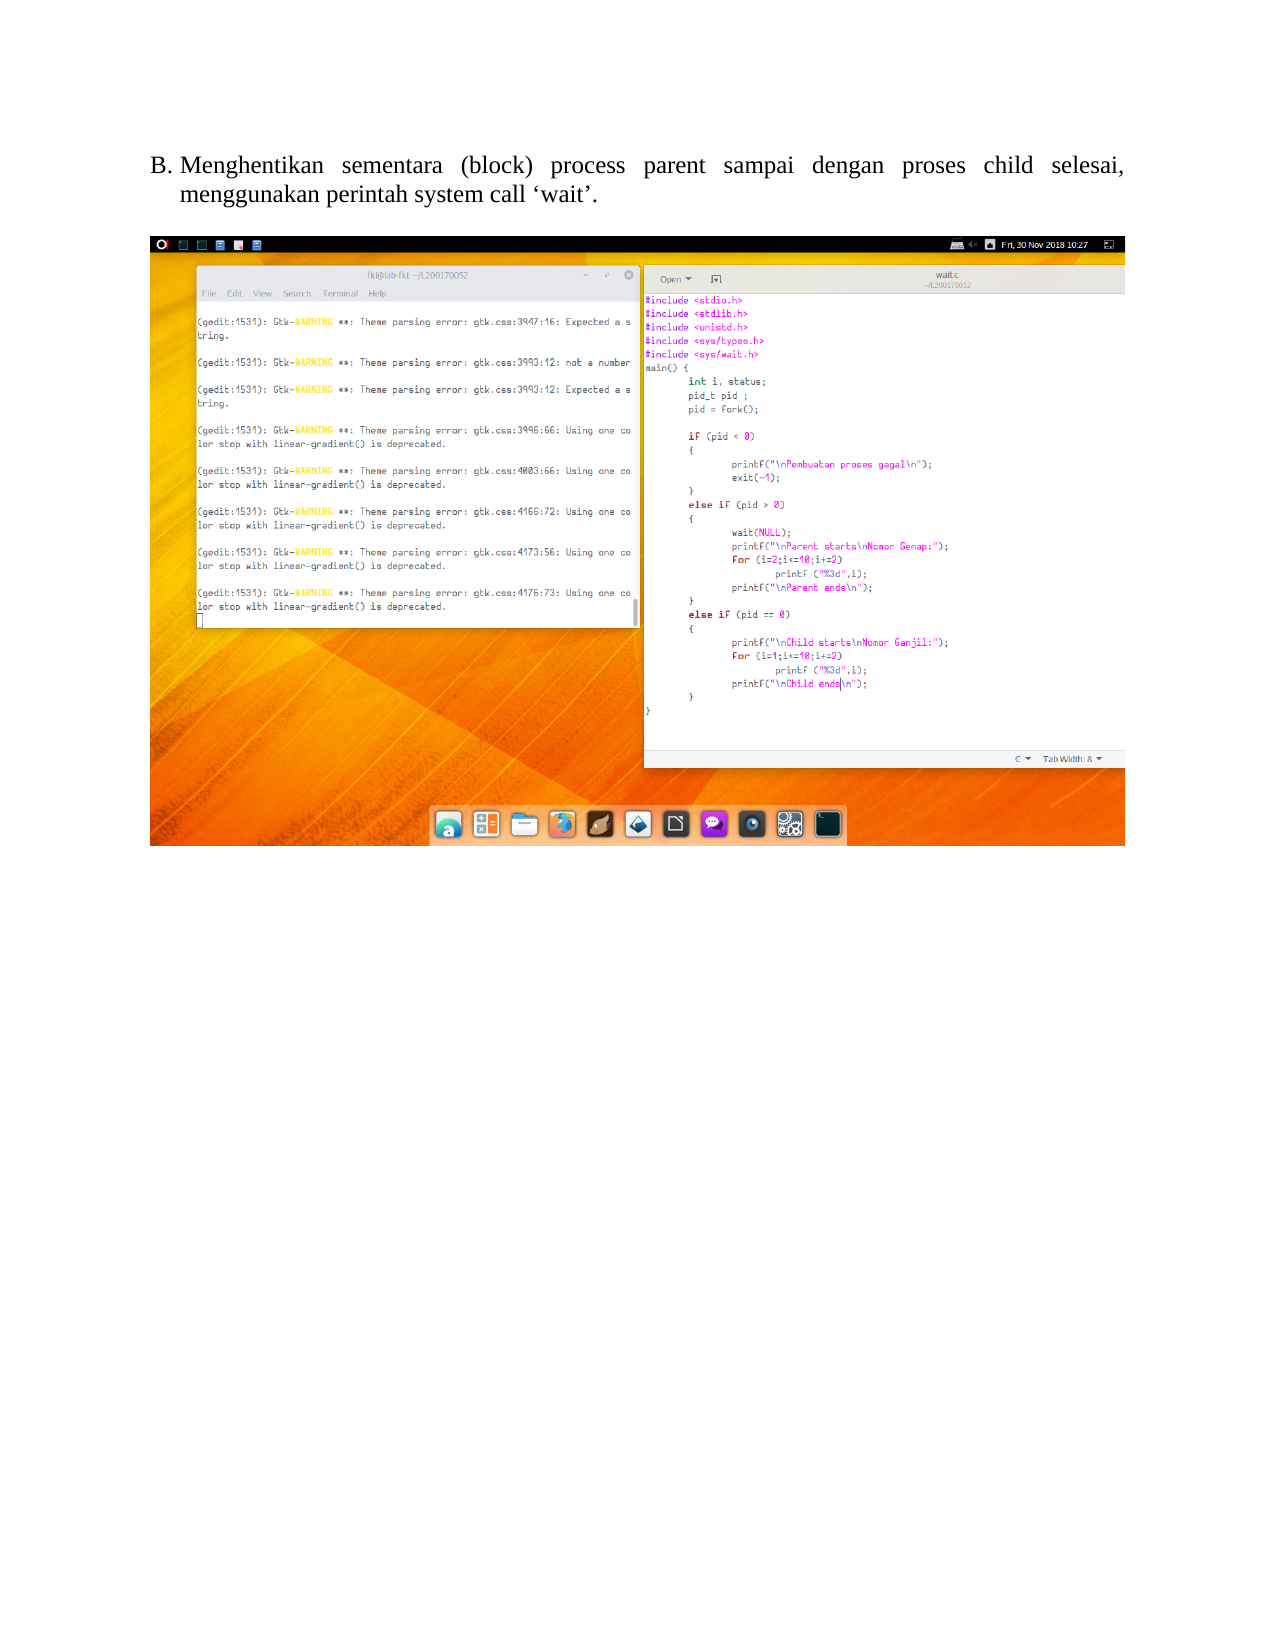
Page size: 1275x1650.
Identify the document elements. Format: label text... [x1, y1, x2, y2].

list Menghentikan sementara (block) process parent sampai dengan proses child selesai, menggunakan perintah system call ‘wait’. [150, 150, 1125, 207]
picture [150, 236, 1125, 846]
